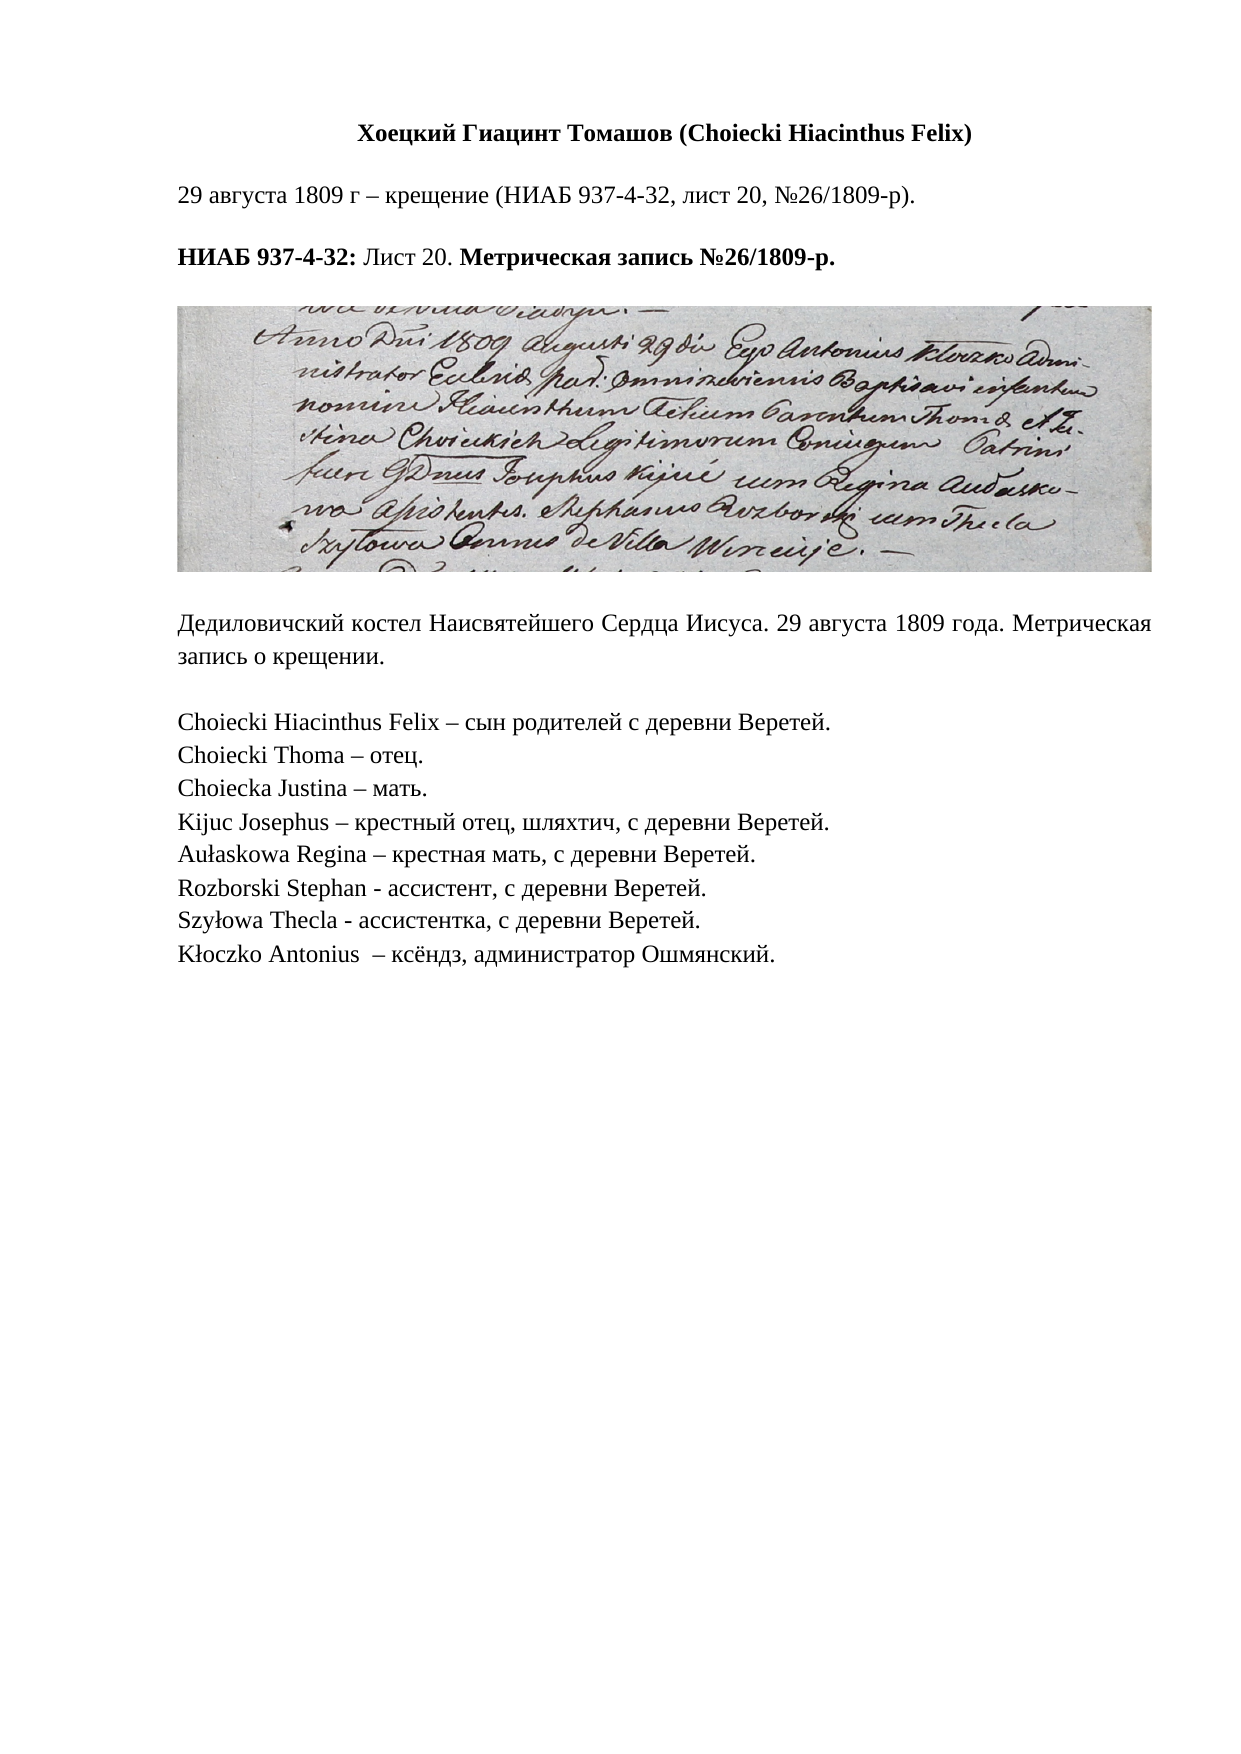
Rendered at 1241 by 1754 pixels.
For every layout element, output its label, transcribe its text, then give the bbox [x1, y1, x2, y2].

text 29 августа 1809 г – крещение (НИАБ 937-4-32, лист 20, №26/1809-р). [177, 180, 1152, 209]
picture [177, 306, 1152, 572]
text Kłoczko Antonius – ксёндз, администратор Ошмянский. [177, 939, 1152, 967]
text Дедиловичский костел Наисвятейшего Сердца Иисуса. 29 августа 1809 года. Метрическая запись о крещении. [177, 608, 1152, 670]
text Kijuc Josephus – крестный отец, шляхтич, с деревни Веретей. [177, 807, 1152, 835]
text Choiecka Justina – мать. [177, 773, 1152, 802]
text Choiecki Thoma – отец. [177, 741, 1152, 769]
text Aułaskowa Regina – крестная мать, с деревни Веретей. [177, 839, 1152, 868]
text Choiecki Hiacinthus Felix – сын родителей с деревни Веретей. [177, 707, 1152, 736]
text НИАБ 937-4-32: Лист 20. Метрическая запись №26/1809-р. [177, 242, 1152, 271]
text Rozborski Stephan - ассистент, с деревни Веретей. [177, 873, 1152, 901]
text Хоецкий Гиацинт Томашов (Choiecki Hiacinthus Felix) [177, 118, 1152, 147]
text Szyłowa Thecla - ассистентка, с деревни Веретей. [177, 906, 1152, 934]
